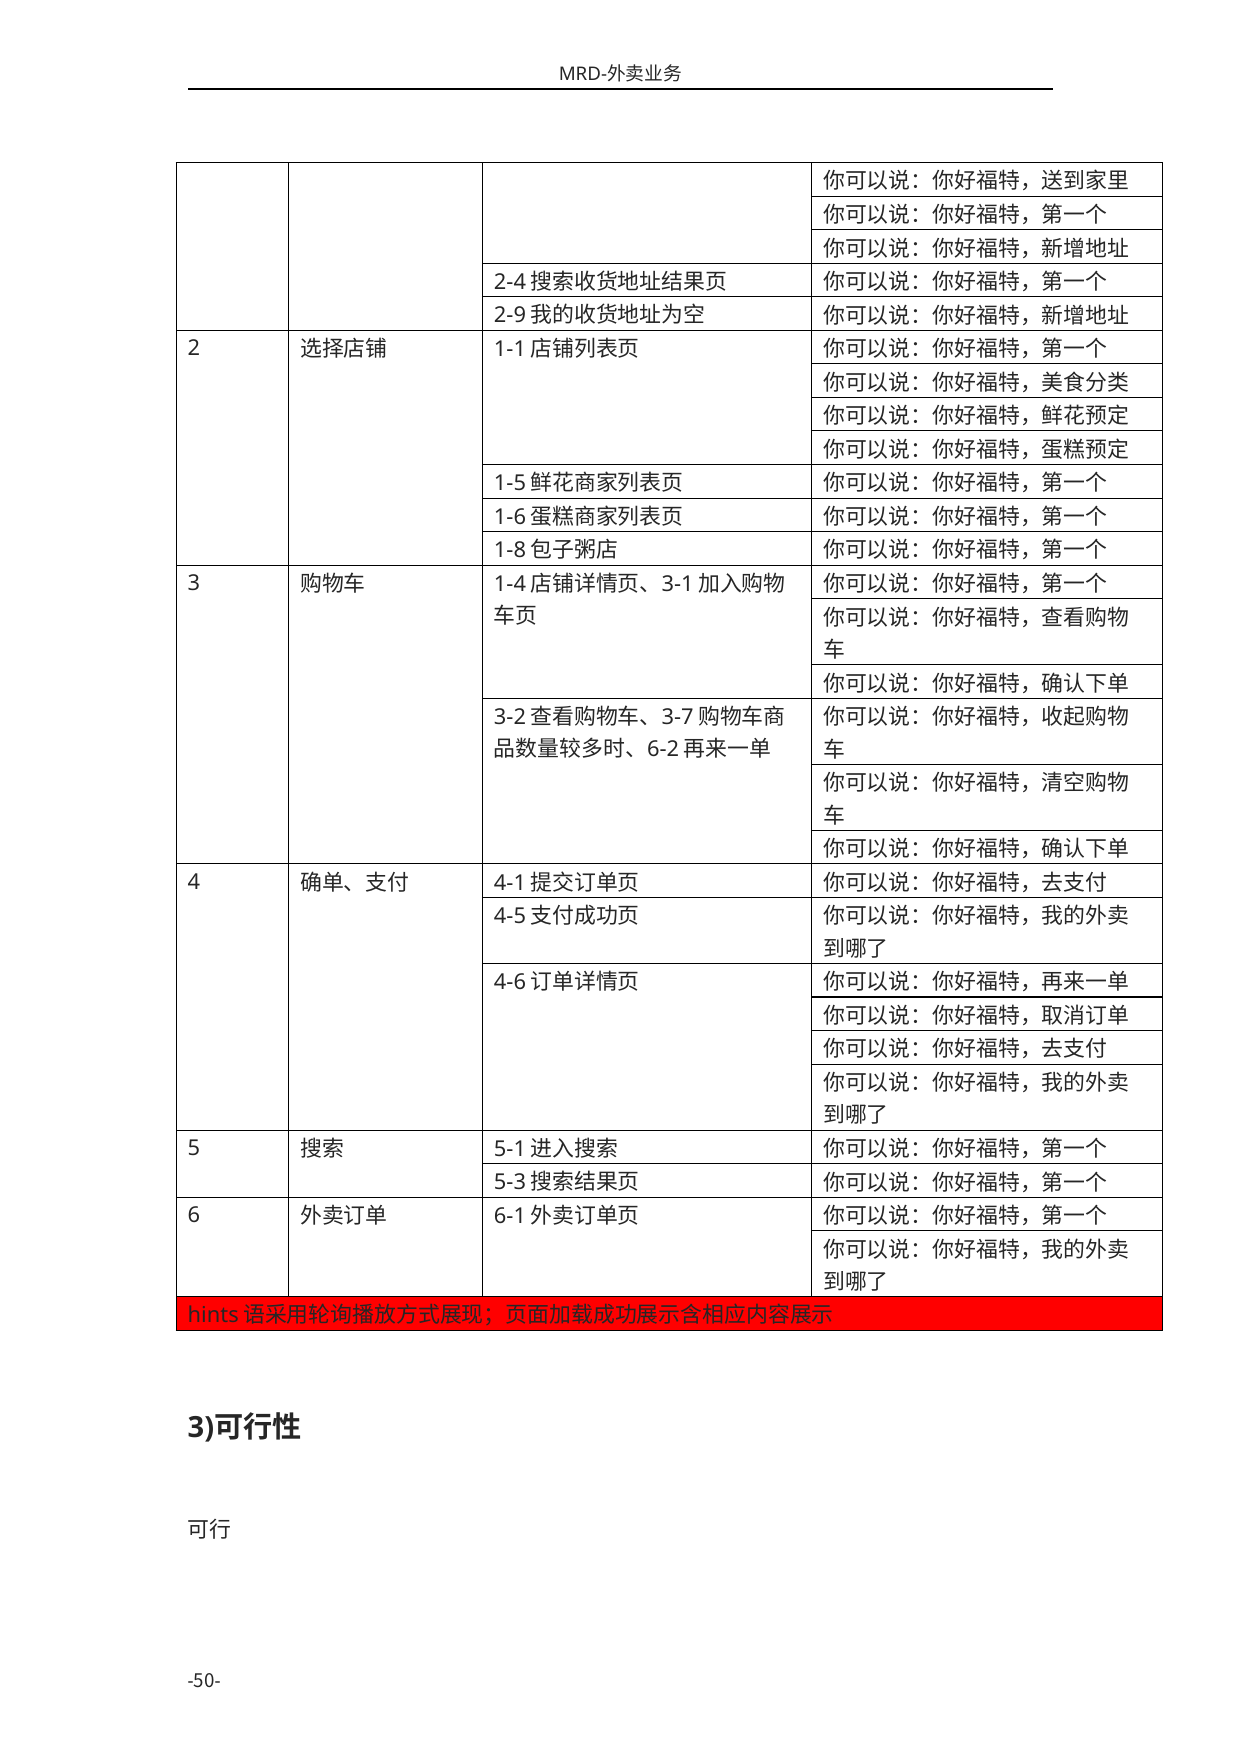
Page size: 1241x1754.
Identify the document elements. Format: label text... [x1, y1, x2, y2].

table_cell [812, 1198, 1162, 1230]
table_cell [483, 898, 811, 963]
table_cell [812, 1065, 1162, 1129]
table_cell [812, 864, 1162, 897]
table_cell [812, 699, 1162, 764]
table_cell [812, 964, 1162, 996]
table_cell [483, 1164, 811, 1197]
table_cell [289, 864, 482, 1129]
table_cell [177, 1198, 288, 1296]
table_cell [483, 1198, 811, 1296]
subtitle 3)可行性 [187, 1392, 1053, 1457]
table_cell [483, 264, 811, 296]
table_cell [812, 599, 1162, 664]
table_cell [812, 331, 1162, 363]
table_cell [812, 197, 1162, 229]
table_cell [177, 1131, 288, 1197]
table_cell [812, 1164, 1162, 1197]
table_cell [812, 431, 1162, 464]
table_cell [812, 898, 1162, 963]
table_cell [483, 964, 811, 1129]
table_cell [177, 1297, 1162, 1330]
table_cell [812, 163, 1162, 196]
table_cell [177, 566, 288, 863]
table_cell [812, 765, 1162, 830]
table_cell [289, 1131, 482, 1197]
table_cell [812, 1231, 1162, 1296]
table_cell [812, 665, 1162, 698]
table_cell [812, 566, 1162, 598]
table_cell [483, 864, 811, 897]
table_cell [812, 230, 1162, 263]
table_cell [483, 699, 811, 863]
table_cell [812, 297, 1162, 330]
text 可行 [187, 1511, 1053, 1544]
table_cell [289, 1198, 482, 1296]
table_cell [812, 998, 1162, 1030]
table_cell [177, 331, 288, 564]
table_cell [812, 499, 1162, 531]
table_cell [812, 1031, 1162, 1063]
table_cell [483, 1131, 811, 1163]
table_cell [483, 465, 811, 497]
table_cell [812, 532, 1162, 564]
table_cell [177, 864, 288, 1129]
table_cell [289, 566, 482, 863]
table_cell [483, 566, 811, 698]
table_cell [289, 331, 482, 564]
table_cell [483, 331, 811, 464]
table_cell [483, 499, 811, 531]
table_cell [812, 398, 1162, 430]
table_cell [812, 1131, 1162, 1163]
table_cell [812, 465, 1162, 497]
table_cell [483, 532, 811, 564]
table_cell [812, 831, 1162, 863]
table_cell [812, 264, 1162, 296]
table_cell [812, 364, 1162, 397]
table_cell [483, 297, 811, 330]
